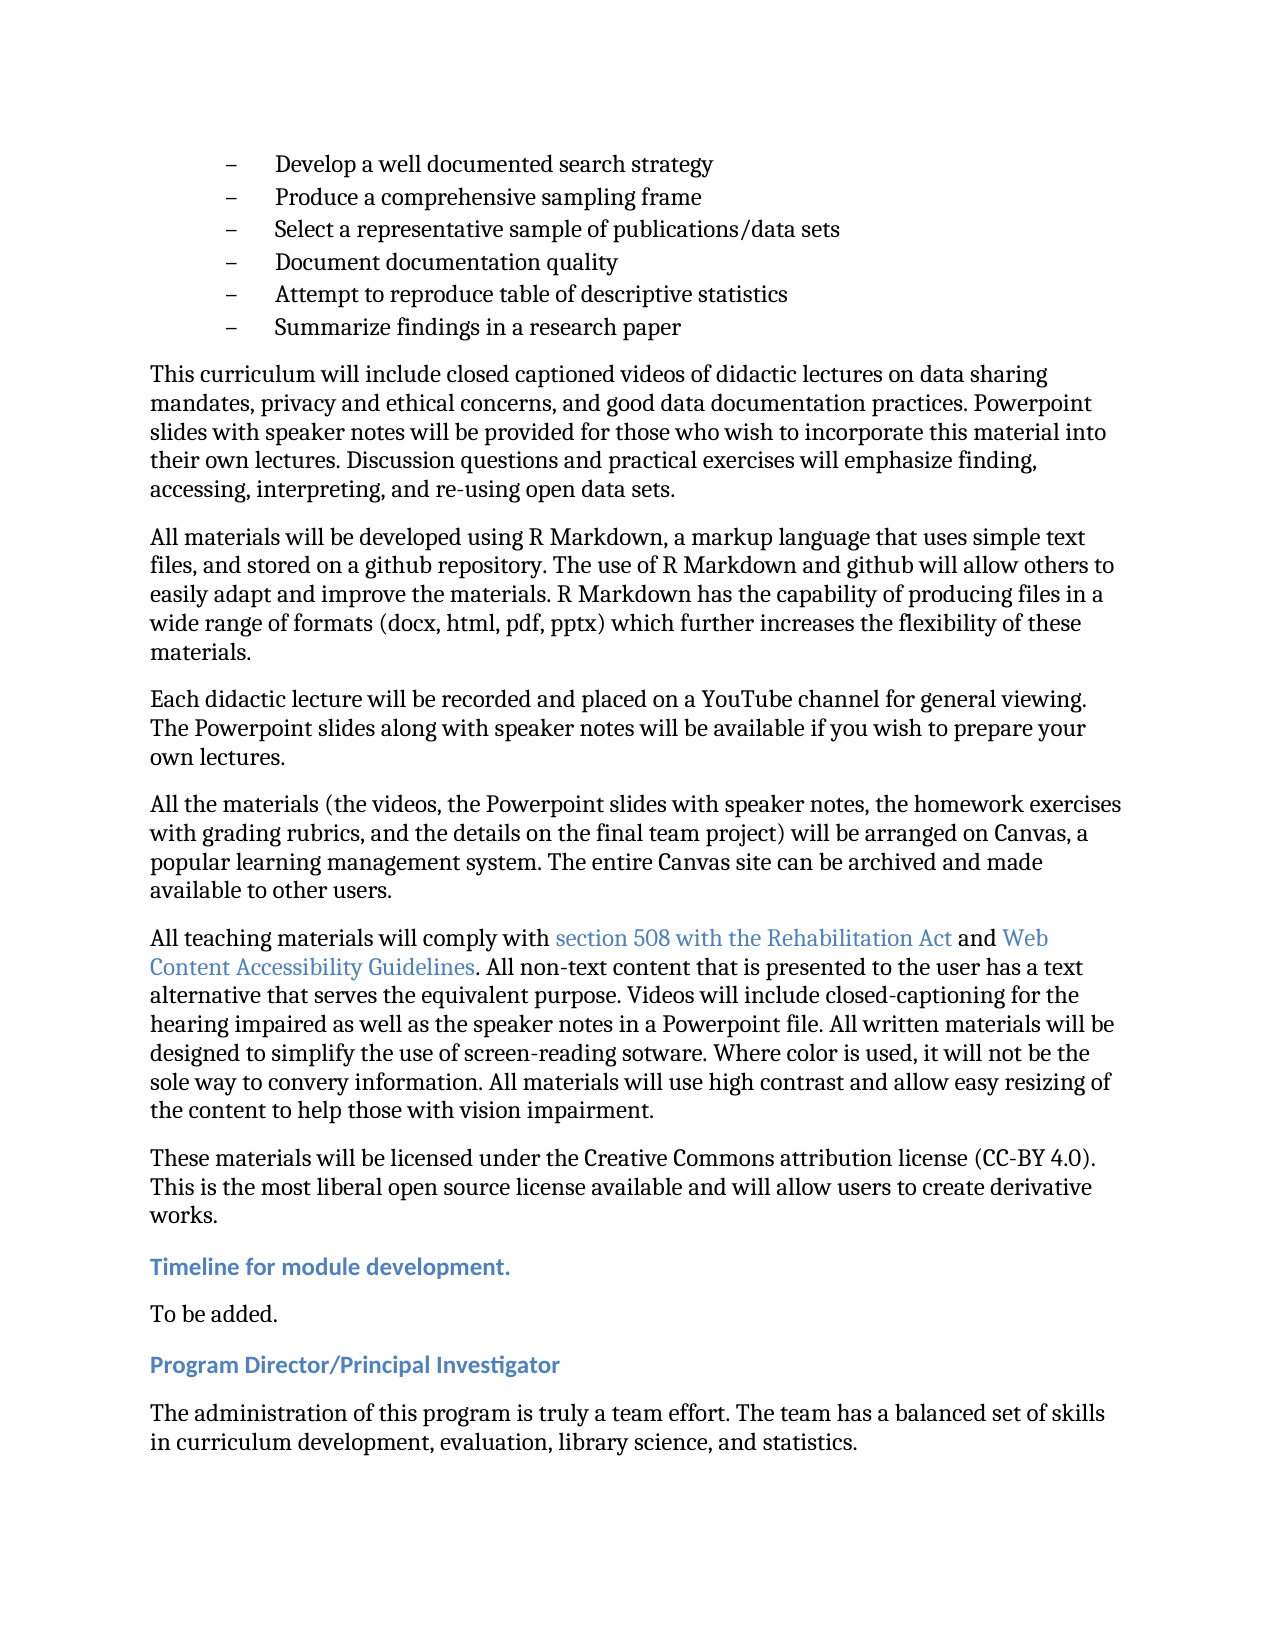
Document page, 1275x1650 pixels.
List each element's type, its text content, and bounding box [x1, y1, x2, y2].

subtitle Program Director/Principal Investigator [150, 1350, 1125, 1380]
list Summarize findings in a research paper [225, 312, 1125, 341]
list Select a representative sample of publications/data sets [225, 215, 1125, 244]
text All materials will be developed using R Markdown, a markup language that uses simple text files, and stored on a github repository. The use of R Markdown and github will allow others to easily adapt and improve the materials. R Markdown has the capability of producing files in a wide range of formats (docx, html, pdf, pptx) which further increases the flexibility of these materials. [150, 522, 1125, 666]
text These materials will be licensed under the Creative Commons attribution license (CC-BY 4.0). This is the most liberal open source license available and will allow users to create derivative works. [150, 1144, 1125, 1230]
list Attempt to reproduce table of descriptive statistics [225, 280, 1125, 309]
text The administration of this program is truly a team effort. The team has a balanced set of skills in curriculum development, evaluation, library science, and statistics. [150, 1399, 1125, 1456]
subtitle Timeline for module development. [150, 1251, 1125, 1281]
text To be added. [150, 1300, 1125, 1329]
list Develop a well documented search strategy [225, 150, 1125, 179]
text This curriculum will include closed captioned videos of didactic lectures on data sharing mandates, privacy and ethical concerns, and good data documentation practices. Powerpoint slides with speaker notes will be provided for those who wish to incorporate this material into their own lectures. Discussion questions and practical exercises will emphasize finding, accessing, interpreting, and re-using open data sets. [150, 360, 1125, 504]
text Each didactic lecture will be recorded and placed on a YouTube channel for general viewing. The Powerpoint slides along with speaker notes will be available if you wish to prepare your own lectures. [150, 685, 1125, 771]
list Produce a comprehensive sampling frame [225, 182, 1125, 211]
text All teaching materials will comply with section 508 with the Rehabilitation Act and Web Content Accessibility Guidelines. All non-text content that is presented to the user has a text alternative that serves the equivalent purpose. Videos will include closed-captioning for the hearing impaired as well as the speaker notes in a Powerpoint file. All written materials will be designed to simplify the use of screen-reading sotware. Where color is used, it will not be the sole way to convery information. All materials will use high contrast and allow easy resizing of the content to help those with vision impairment. [150, 924, 1125, 1125]
list Document documentation quality [225, 247, 1125, 276]
text All the materials (the videos, the Powerpoint slides with speaker notes, the homework exercises with grading rubrics, and the details on the final team project) will be arranged on Canvas, a popular learning management system. The entire Canvas site can be archived and made available to other users. [150, 790, 1125, 905]
